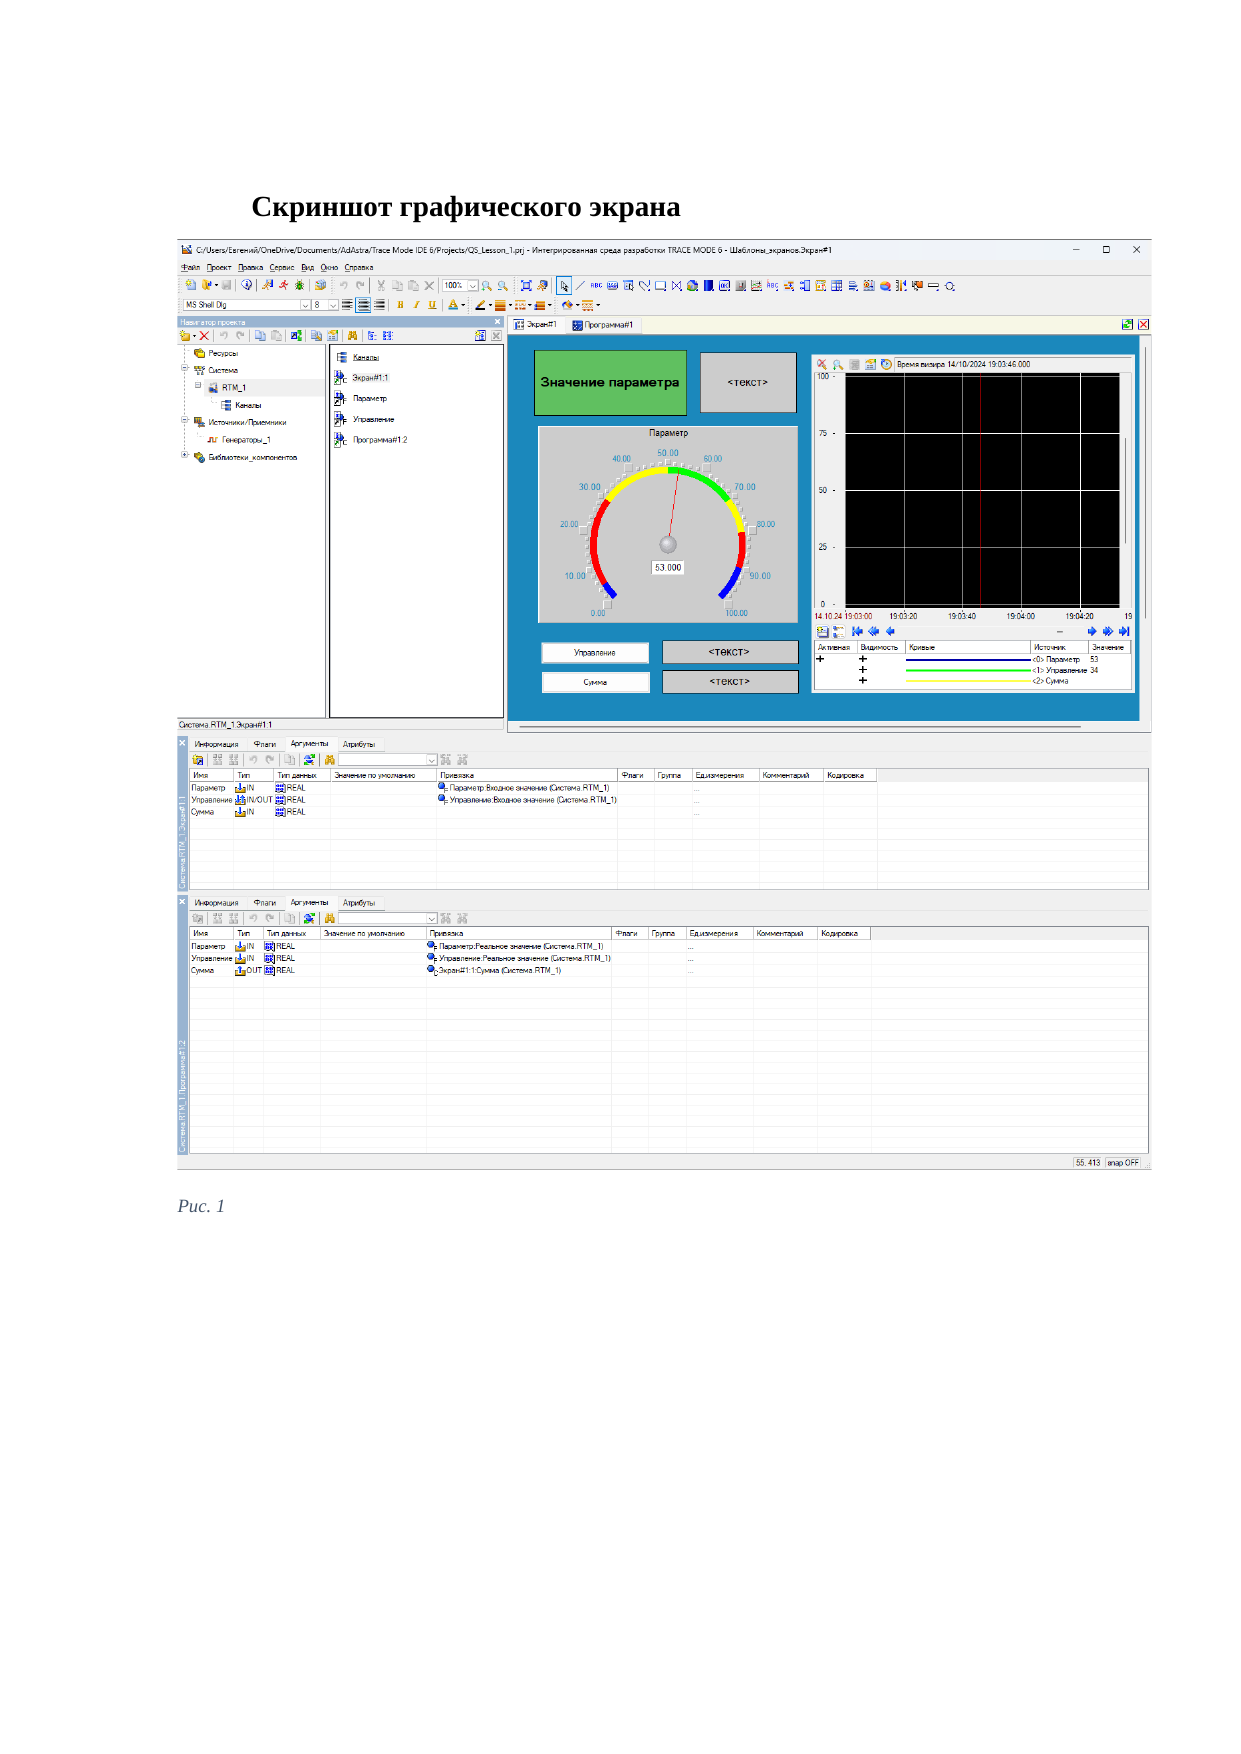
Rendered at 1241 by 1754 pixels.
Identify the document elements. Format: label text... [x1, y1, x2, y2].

subtitle Скриншот графического экрана [177, 189, 1152, 223]
text Рис. 1 [177, 1195, 1152, 1217]
picture [177, 239, 1152, 1170]
